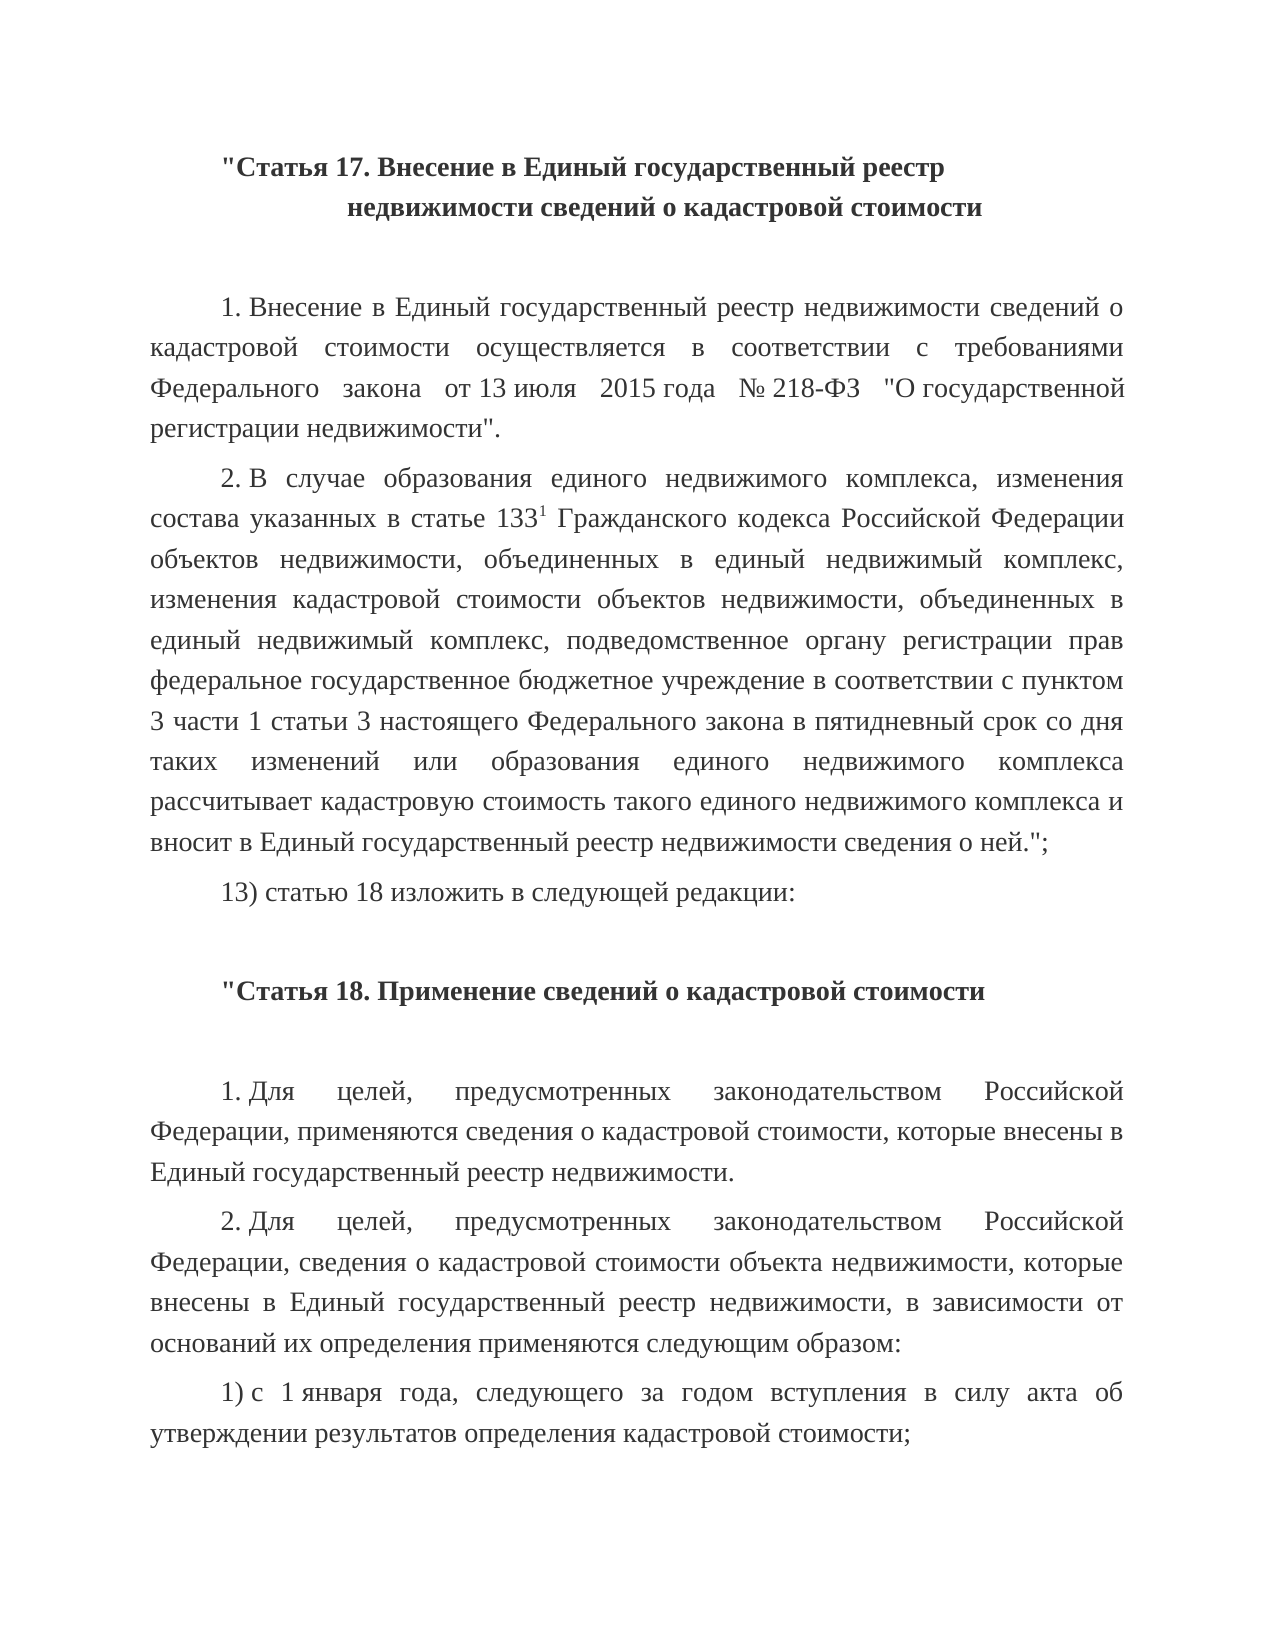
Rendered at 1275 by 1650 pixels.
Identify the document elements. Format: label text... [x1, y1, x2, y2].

text 2. Для целей, предусмотренных законодательством Российской Федерации, сведения о кадастровой стоимости объекта недвижимости, которые внесены в Единый государственный реестр недвижимости, в зависимости от оснований их определения применяются следующим образом: [150, 1204, 1125, 1358]
text "Статья 18. Применение сведений о кадастровой стоимости [220, 974, 1125, 1007]
text 2. В случае образования единого недвижимого комплекса, изменения состава указанных в статье 1331 Гражданского кодекса Российской Федерации объектов недвижимости, объединенных в единый недвижимый комплекс, изменения кадастровой стоимости объектов недвижимости, объединенных в единый недвижимый комплекс, подведомственное органу регистрации прав федеральное государственное бюджетное учреждение в соответствии с пунктом 3 части 1 статьи 3 настоящего Федерального закона в пятидневный срок со дня таких изменений или образования единого недвижимого комплекса рассчитывает кадастровую стоимость такого единого недвижимого комплекса и вносит в Единый государственный реестр недвижимости сведения о ней."; [150, 461, 1125, 857]
text "Статья 17. Внесение в Единый государственный реестр недвижимости сведений о кадастровой стоимости [220, 150, 1125, 223]
text 1. Для целей, предусмотренных законодательством Российской Федерации, применяются сведения о кадастровой стоимости, которые внесены в Единый государственный реестр недвижимости. [150, 1074, 1125, 1187]
text 13) статью 18 изложить в следующей редакции: [150, 874, 1125, 907]
text 1. Внесение в Единый государственный реестр недвижимости сведений о кадастровой стоимости осуществляется в соответствии с требованиями Федерального закона от 13 июля 2015 года № 218-ФЗ "О государственной регистрации недвижимости". [150, 290, 1125, 444]
text 1) с 1 января года, следующего за годом вступления в силу акта об утверждении результатов определения кадастровой стоимости; [150, 1375, 1125, 1448]
